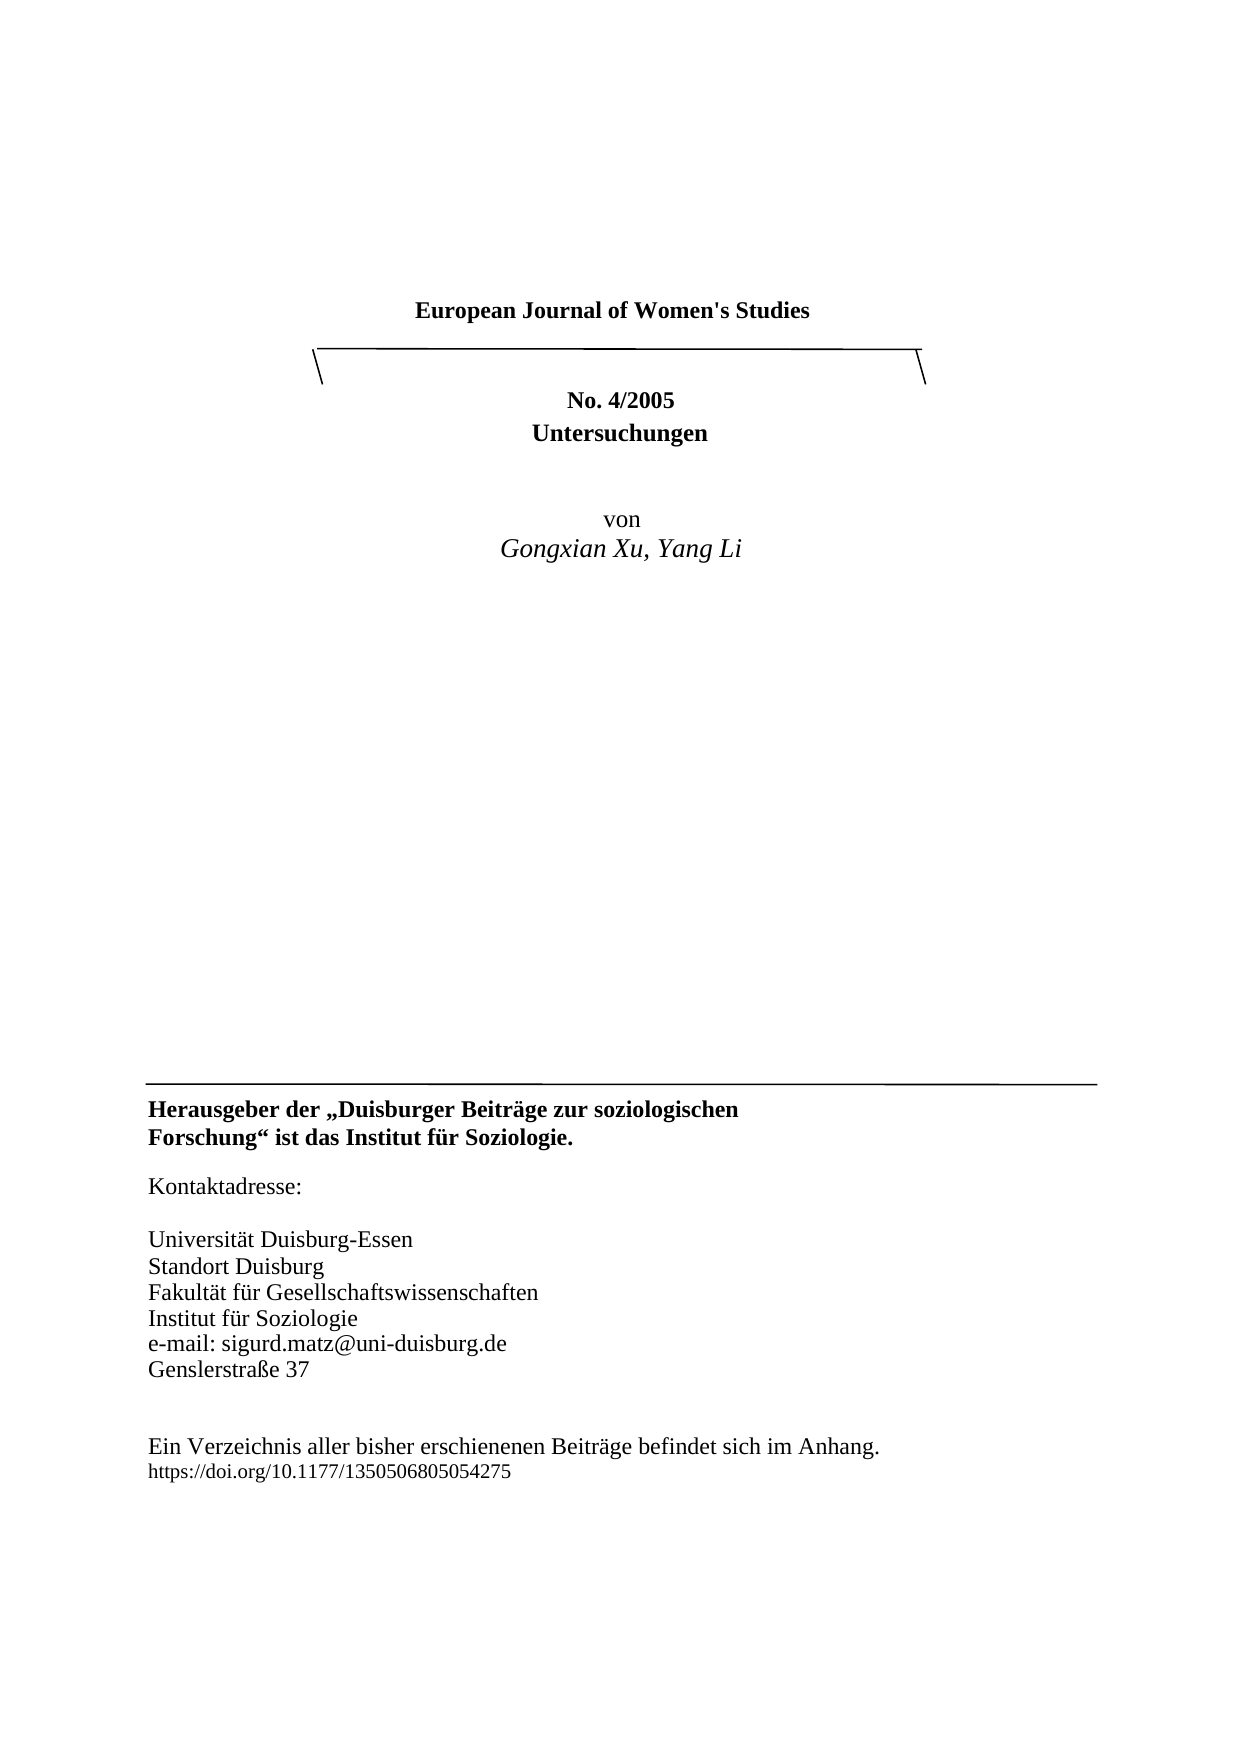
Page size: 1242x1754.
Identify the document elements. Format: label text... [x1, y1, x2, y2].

text European Journal of Women's Studies [148, 297, 1077, 324]
text Untersuchungen [148, 418, 1092, 446]
text von [148, 504, 1096, 533]
text Institut für Soziologie [148, 1306, 1092, 1332]
text Herausgeber der „Duisburger Beiträge zur soziologischen Forschung“ ist das Institut für Soziologie. [148, 1096, 837, 1150]
text Ein Verzeichnis aller bisher erschienenen Beiträge befindet sich im Anhang. [148, 1432, 1092, 1459]
text Genslerstraße 37 [148, 1357, 443, 1383]
text Standort Duisburg [148, 1253, 1092, 1280]
text No. 4/2005 [148, 386, 1094, 414]
text Gongxian Xu, Yang Li [148, 533, 1094, 564]
text Universität Duisburg-Essen [148, 1225, 1092, 1253]
text Kontaktadresse: [148, 1172, 1092, 1199]
text Fakultät für Gesellschaftswissenschaften [148, 1280, 1092, 1306]
text e-mail: sigurd.matz@uni-duisburg.de [148, 1332, 1092, 1357]
text https://doi.org/10.1177/1350506805054275 [148, 1459, 1092, 1483]
